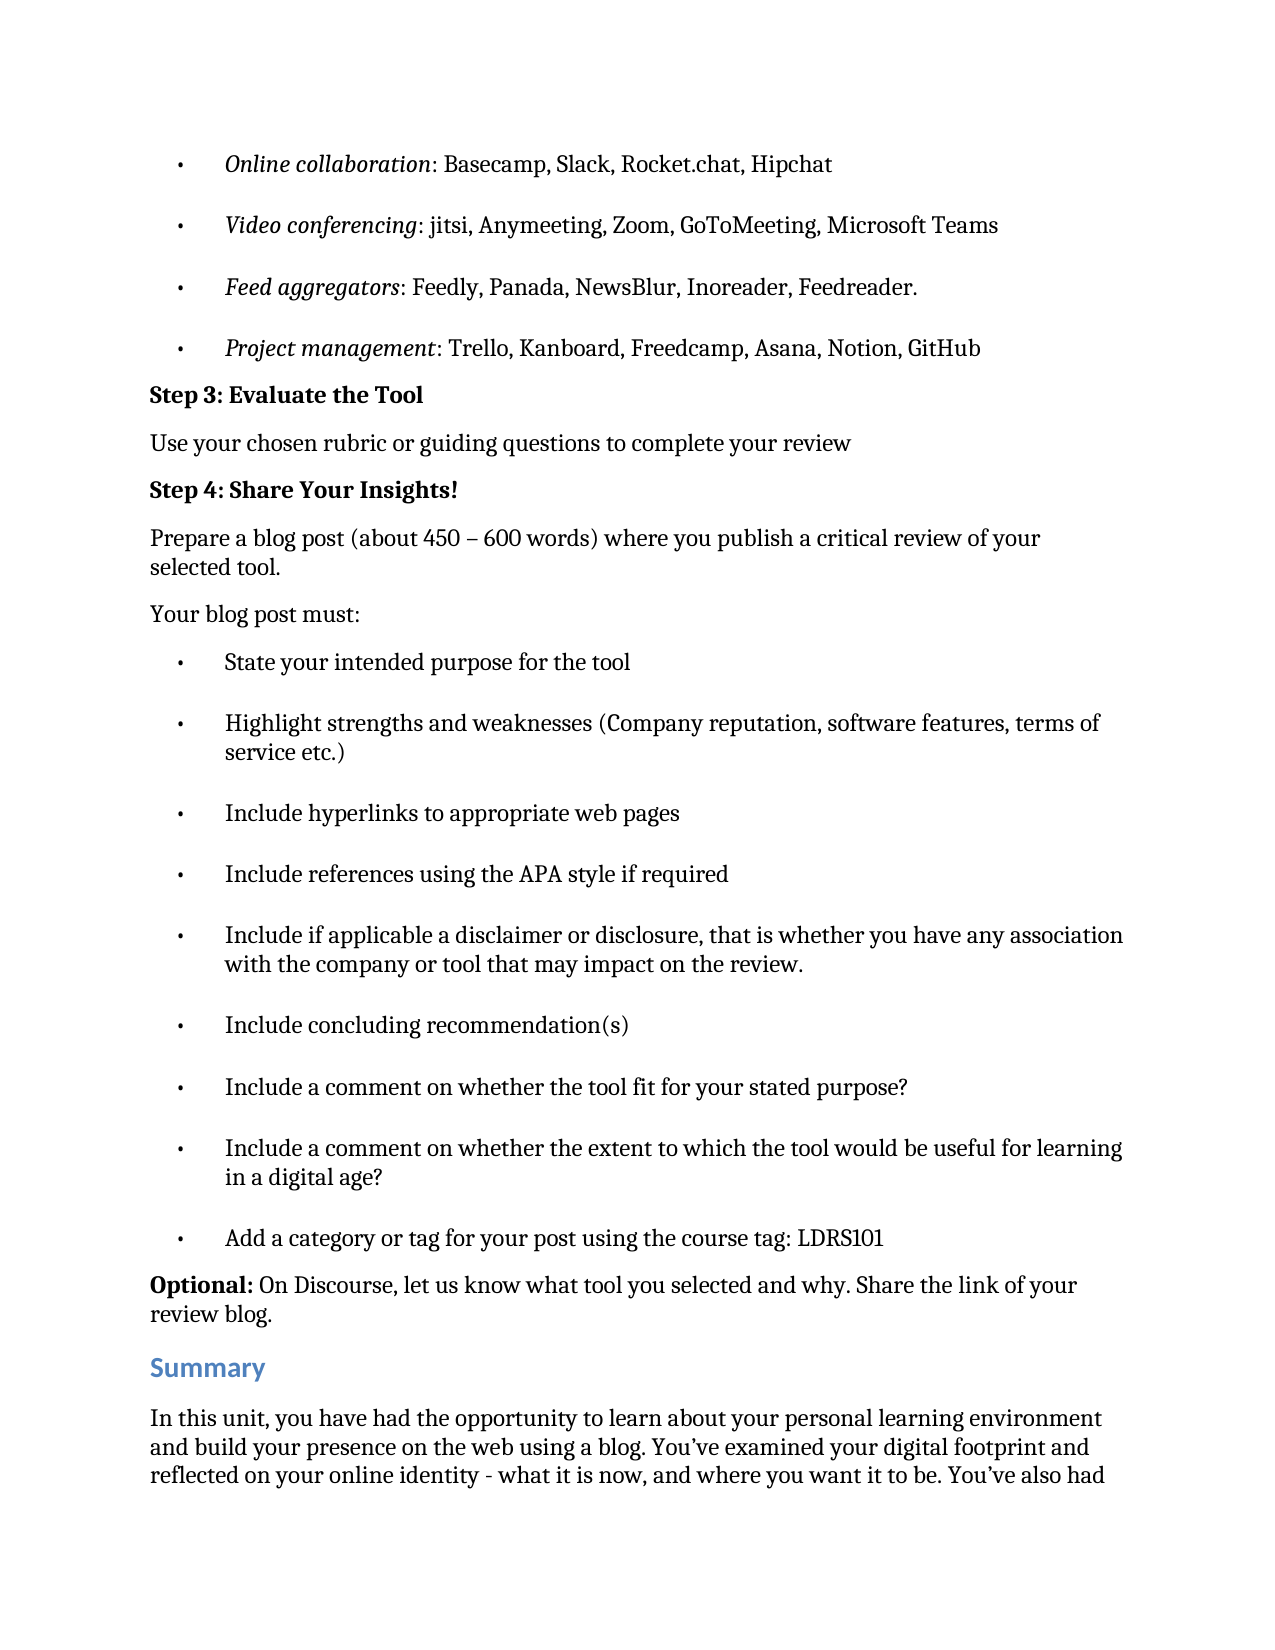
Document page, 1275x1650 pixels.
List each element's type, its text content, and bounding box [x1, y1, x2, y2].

list Project management: Trello, Kanboard, Freedcamp, Asana, Notion, GitHub [175, 334, 1125, 362]
subtitle Summary [150, 1349, 1125, 1385]
list Include concluding recommendation(s) [175, 1011, 1125, 1069]
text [150, 1404, 1125, 1490]
text Step 3: Evaluate the Tool [150, 381, 1125, 410]
list Highlight strengths and weaknesses (Company reputation, software features, terms of service etc.) [175, 709, 1125, 795]
list Feed aggregators: Feedly, Panada, NewsBlur, Inoreader, Feedreader. [175, 272, 1125, 330]
list Include if applicable a disclaimer or disclosure, that is whether you have any association with the company or tool that may impact on the review. [175, 921, 1125, 1007]
text Step 4: Share Your Insights! [150, 476, 1125, 505]
list State your intended purpose for the tool [175, 647, 1125, 705]
list Include a comment on whether the extent to which the tool would be useful for learning in a digital age? [175, 1134, 1125, 1220]
text Use your chosen rubric or guiding questions to complete your review [150, 429, 1125, 457]
text Prepare a blog post (about 450 – 600 words) where you publish a critical review of your selected tool. [150, 524, 1125, 581]
list Online collaboration: Basecamp, Slack, Rocket.chat, Hipchat [175, 150, 1125, 207]
list Add a category or tag for your post using the course tag: LDRS101 [175, 1224, 1125, 1252]
list Include references using the APA style if required [175, 860, 1125, 917]
text Optional: On Discourse, let us know what tool you selected and why. Share the link of your review blog. [150, 1271, 1125, 1329]
text Your blog post must: [150, 600, 1125, 629]
list Video conferencing: jitsi, Anymeeting, Zoom, GoToMeeting, Microsoft Teams [175, 211, 1125, 269]
list Include hyperlinks to appropriate web pages [175, 799, 1125, 856]
list Include a comment on whether the tool fit for your stated purpose? [175, 1072, 1125, 1130]
